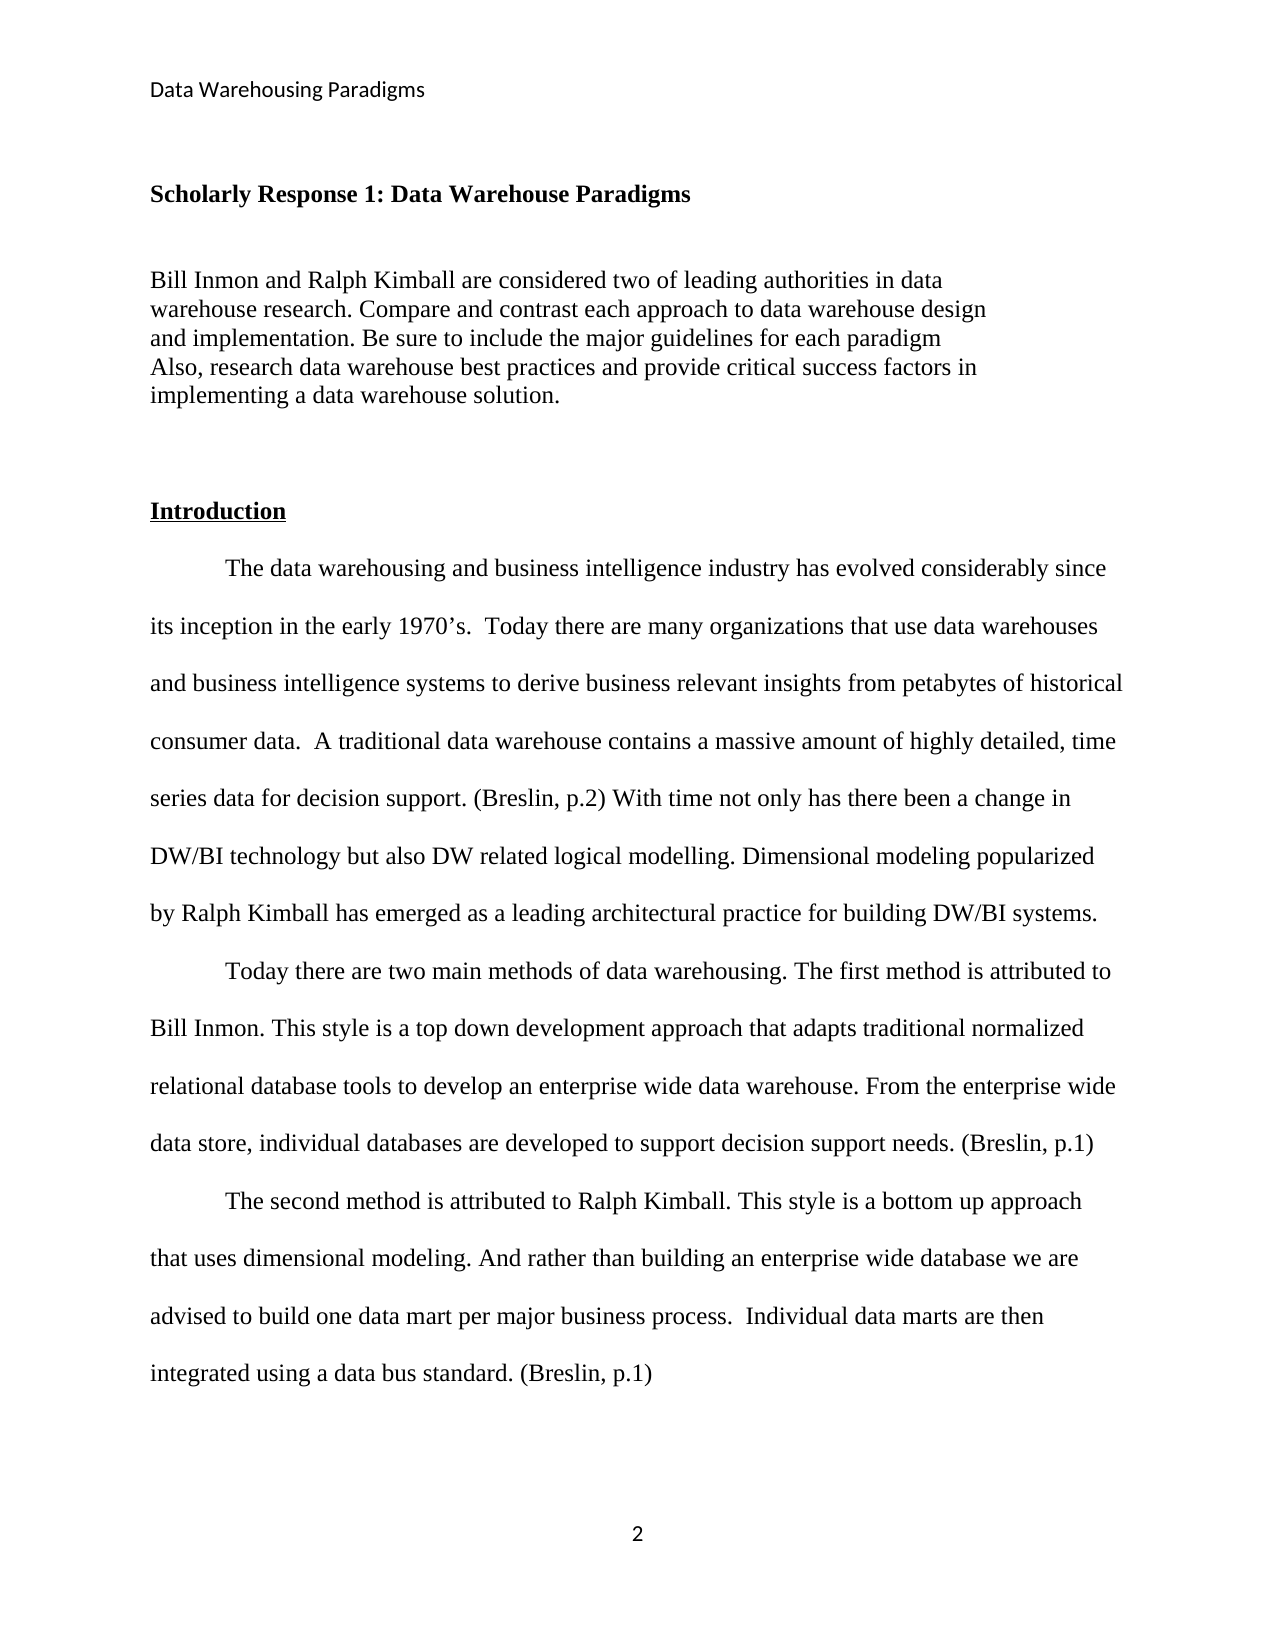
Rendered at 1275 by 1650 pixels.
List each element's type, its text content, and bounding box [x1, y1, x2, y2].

text The second method is attributed to Ralph Kimball. This style is a bottom up approach that uses dimensional modeling. And rather than building an enterprise wide database we are advised to build one data mart per major business process. Individual data marts are then integrated using a data bus standard. (Breslin, p.1) [150, 1186, 1125, 1387]
text Introduction [150, 496, 1125, 524]
text Today there are two main methods of data warehousing. The first method is attributed to Bill Inmon. This style is a top down development approach that adapts traditional normalized relational database tools to develop an enterprise wide data warehouse. From the enterprise wide data store, individual databases are developed to support decision support needs. (Breslin, p.1) [150, 956, 1125, 1157]
text Bill Inmon and Ralph Kimball are considered two of leading authorities in data warehouse research. Compare and contrast each approach to data warehouse design and implementation. Be sure to include the major guidelines for each paradigm Also, research data warehouse best practices and provide critical success factors in implementing a data warehouse solution. [150, 265, 1125, 409]
text The data warehousing and business intelligence industry has evolved considerably since its inception in the early 1970’s. Today there are many organizations that use data warehouses and business intelligence systems to derive business relevant insights from petabytes of historical consumer data. A traditional data warehouse contains a massive amount of highly detailed, time series data for decision support. (Breslin, p.2) With time not only has there been a change in DW/BI technology but also DW related logical modelling. Dimensional modeling popularized by Ralph Kimball has emerged as a leading architectural practice for building DW/BI systems. [150, 553, 1125, 927]
text Scholarly Response 1: Data Warehouse Paradigms [150, 150, 1125, 236]
